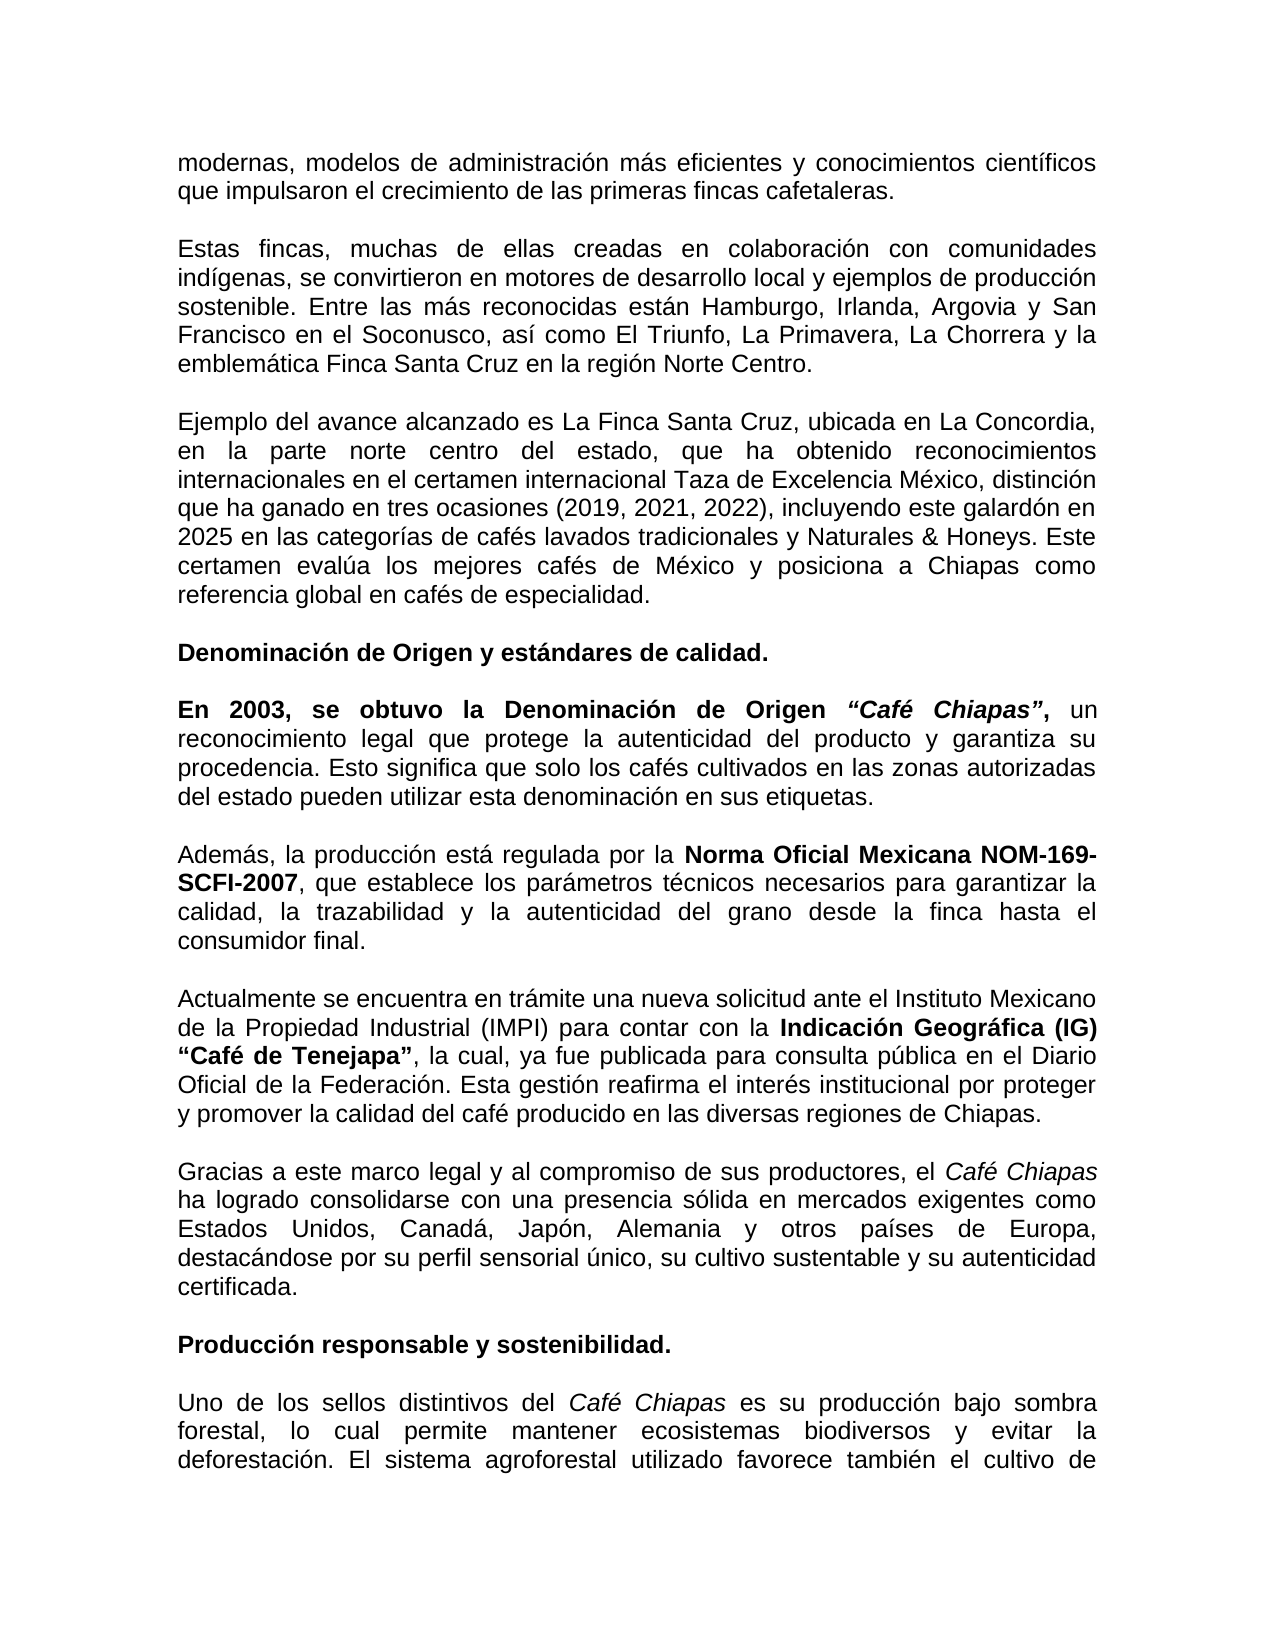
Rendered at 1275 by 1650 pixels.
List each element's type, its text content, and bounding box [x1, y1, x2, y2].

text Estas fincas, muchas de ellas creadas en colaboración con comunidades indígenas, se convirtieron en motores de desarrollo local y ejemplos de producción sostenible. Entre las más reconocidas están Hamburgo, Irlanda, Argovia y San Francisco en el Soconusco, así como El Triunfo, La Primavera, La Chorrera y la emblemática Finca Santa Cruz en la región Norte Centro. [177, 234, 1098, 378]
text Ejemplo del avance alcanzado es La Finca Santa Cruz, ubicada en La Concordia, en la parte norte centro del estado, que ha obtenido reconocimientos internacionales en el certamen internacional Taza de Excelencia México, distinción que ha ganado en tres ocasiones (2019, 2021, 2022), incluyendo este galardón en 2025 en las categorías de cafés lavados tradicionales y Naturales & Honeys. Este certamen evalúa los mejores cafés de México y posiciona a Chiapas como referencia global en cafés de especialidad. [177, 407, 1098, 608]
text Producción responsable y sostenibilidad. [177, 1330, 1098, 1358]
text Denominación de Origen y estándares de calidad. [177, 638, 1098, 666]
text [177, 148, 1098, 205]
text Actualmente se encuentra en trámite una nueva solicitud ante el Instituto Mexicano de la Propiedad Industrial (IMPI) para contar con la Indicación Geográfica (IG) “Café de Tenejapa”, la cual, ya fue publicada para consulta pública en el Diario Oficial de la Federación. Esta gestión reafirma el interés institucional por proteger y promover la calidad del café producido en las diversas regiones de Chiapas. [177, 984, 1098, 1128]
text Además, la producción está regulada por la Norma Oficial Mexicana NOM-169-SCFI-2007, que establece los parámetros técnicos necesarios para garantizar la calidad, la trazabilidad y la autenticidad del grano desde la finca hasta el consumidor final. [177, 840, 1098, 955]
text Gracias a este marco legal y al compromiso de sus productores, el Café Chiapas ha logrado consolidarse con una presencia sólida en mercados exigentes como Estados Unidos, Canadá, Japón, Alemania y otros países de Europa, destacándose por su perfil sensorial único, su cultivo sustentable y su autenticidad certificada. [177, 1157, 1098, 1301]
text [177, 1388, 1098, 1474]
text En 2003, se obtuvo la Denominación de Origen “Café Chiapas”, un reconocimiento legal que protege la autenticidad del producto y garantiza su procedencia. Esto significa que solo los cafés cultivados en las zonas autorizadas del estado pueden utilizar esta denominación en sus etiquetas. [177, 696, 1098, 811]
